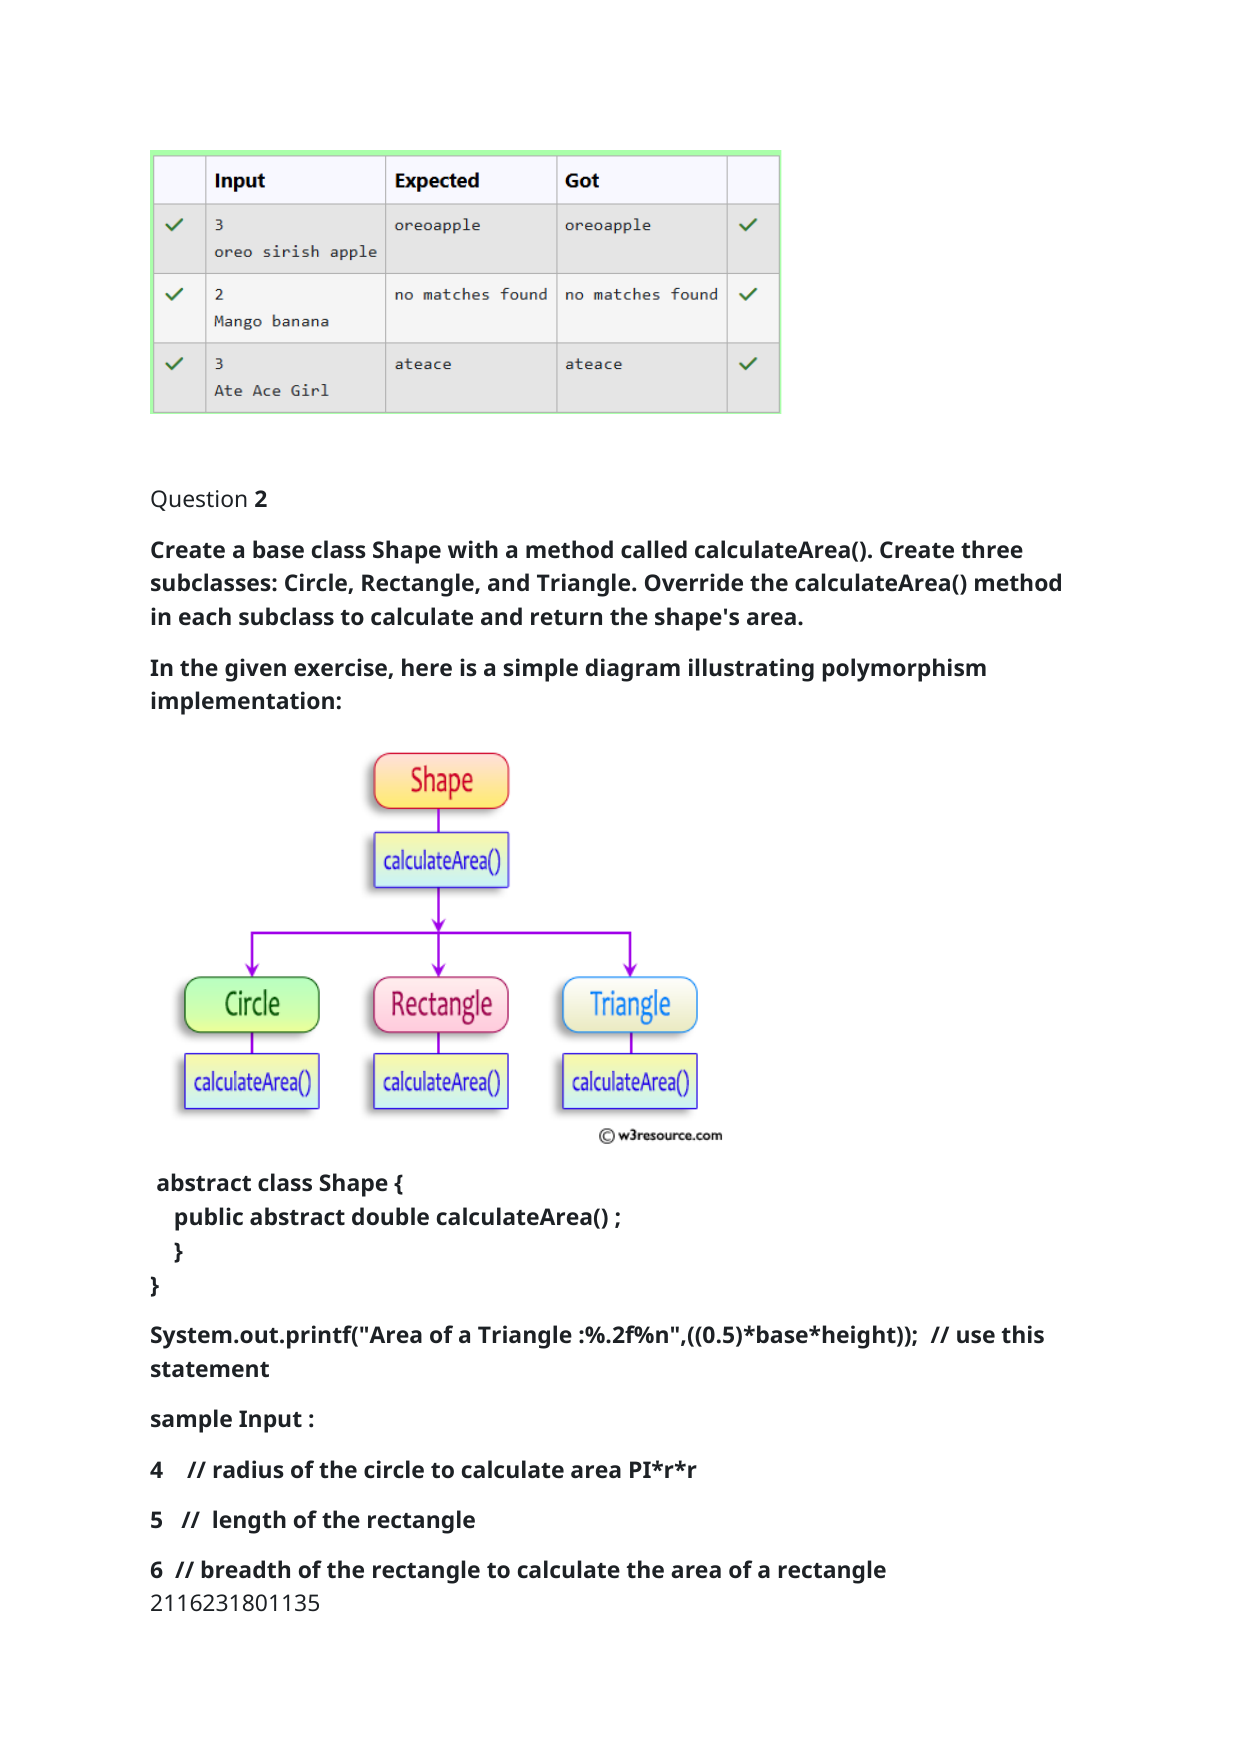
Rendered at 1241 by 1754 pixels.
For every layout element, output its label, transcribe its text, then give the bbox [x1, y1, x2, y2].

text In the given exercise, here is a simple diagram illustrating polymorphism implementation: [150, 651, 1090, 716]
text sample Input : [150, 1403, 1090, 1434]
text Create a base class Shape with a method called calculateArea(). Create three subclasses: Circle, Rectangle, and Triangle. Override the calculateArea() method in each subclass to calculate and return the shape's area. [150, 533, 1090, 632]
picture [150, 735, 730, 1149]
text abstract class Shape { public abstract double calculateArea() ; } } [150, 1167, 1090, 1300]
text Question 2 [150, 483, 1090, 514]
text System.out.printf("Area of a Triangle :%.2f%n",((0.5)*base*height)); // use this statement [150, 1319, 1090, 1384]
text 6 // breadth of the rectangle to calculate the area of a rectangle [150, 1554, 1090, 1586]
text 4 // radius of the circle to calculate area PI*r*r [150, 1453, 1090, 1485]
picture [150, 150, 782, 414]
text 5 // length of the rectangle [150, 1504, 1090, 1535]
